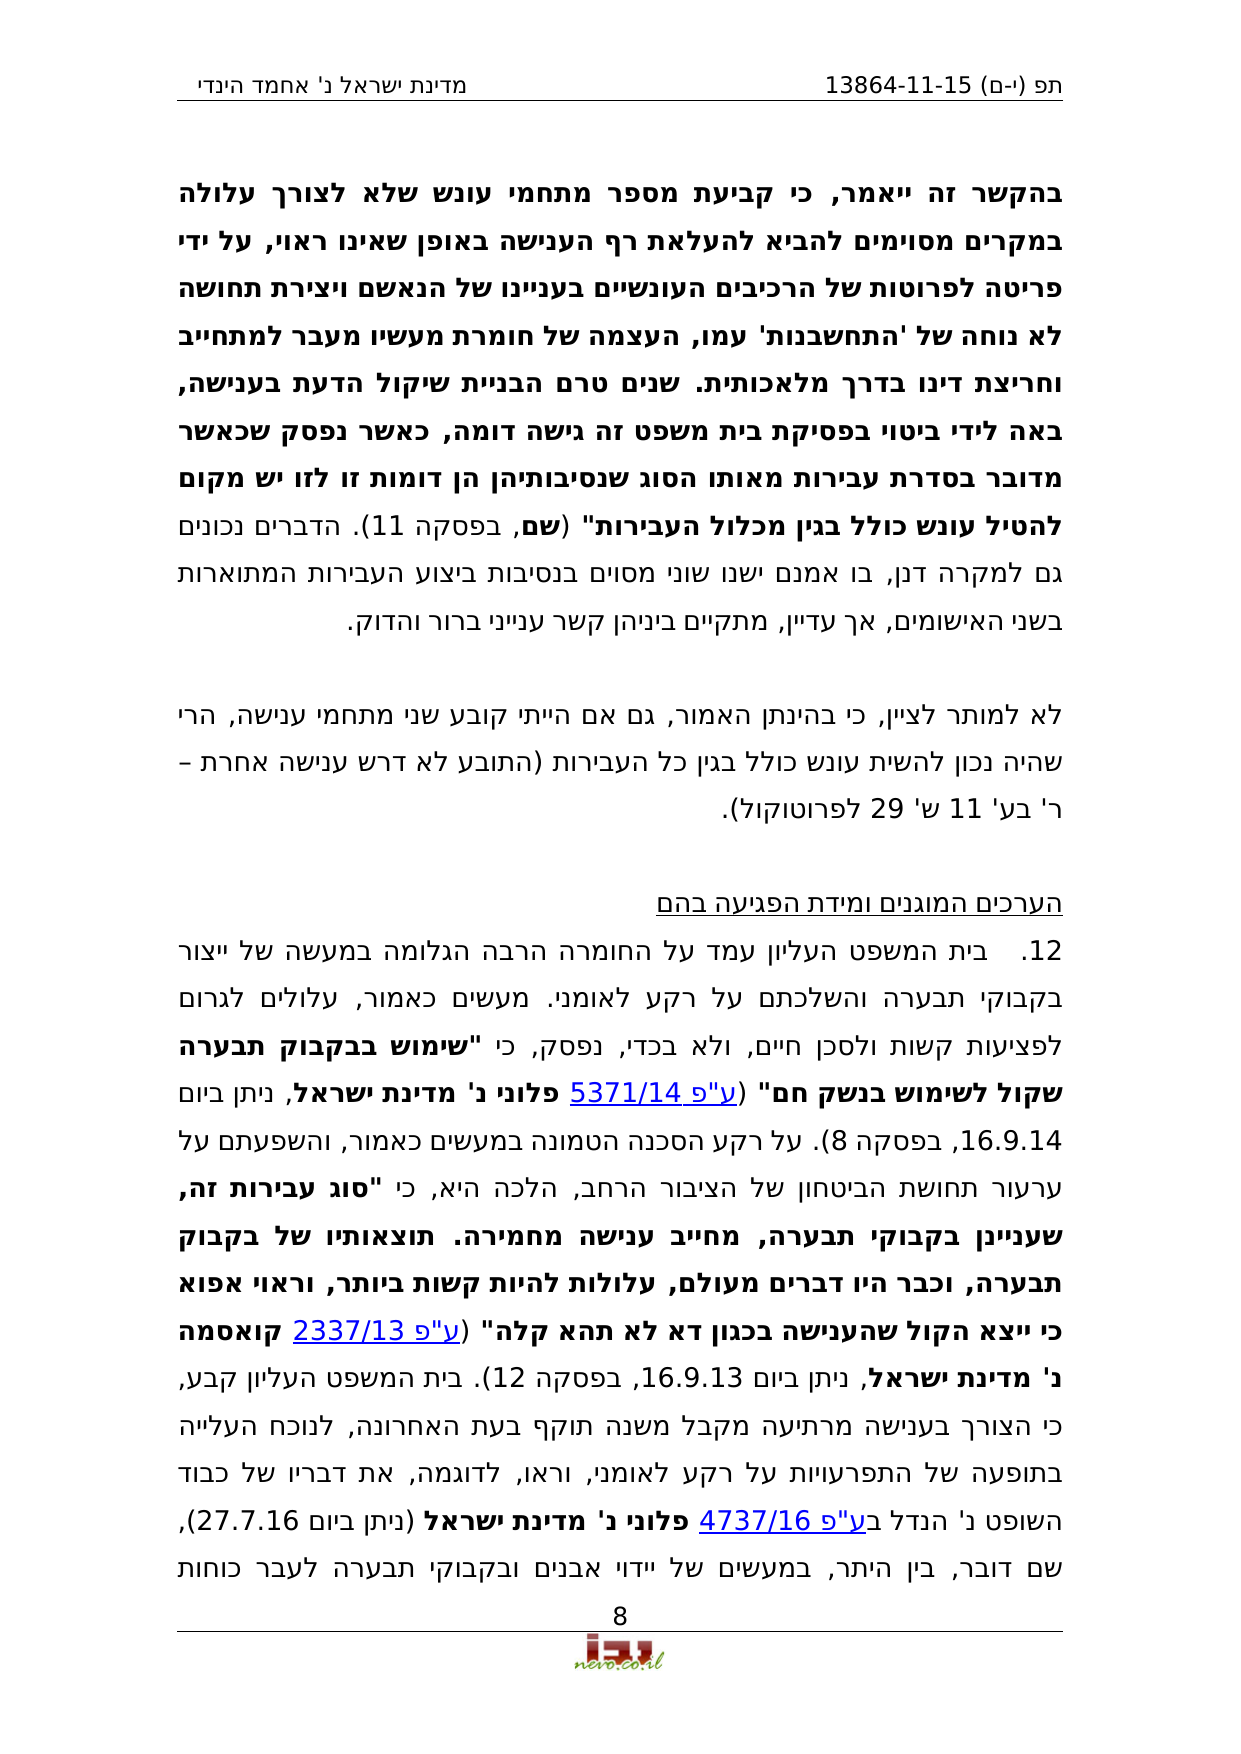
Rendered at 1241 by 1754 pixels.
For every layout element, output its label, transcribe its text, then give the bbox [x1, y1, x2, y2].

text הערכים המוגנים ומידת הפגיעה בהם [177, 888, 1063, 919]
picture [574, 1633, 666, 1671]
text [177, 177, 1063, 636]
text לא למותר לציין, כי בהינתן האמור, גם אם הייתי קובע שני מתחמי ענישה, הרי שהיה נכון להשית עונש כולל בגין כל העבירות (התובע לא דרש ענישה אחרת – ר' בע' 11 ש' 29 לפרוטוקול). [177, 699, 1063, 825]
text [177, 935, 1063, 1584]
